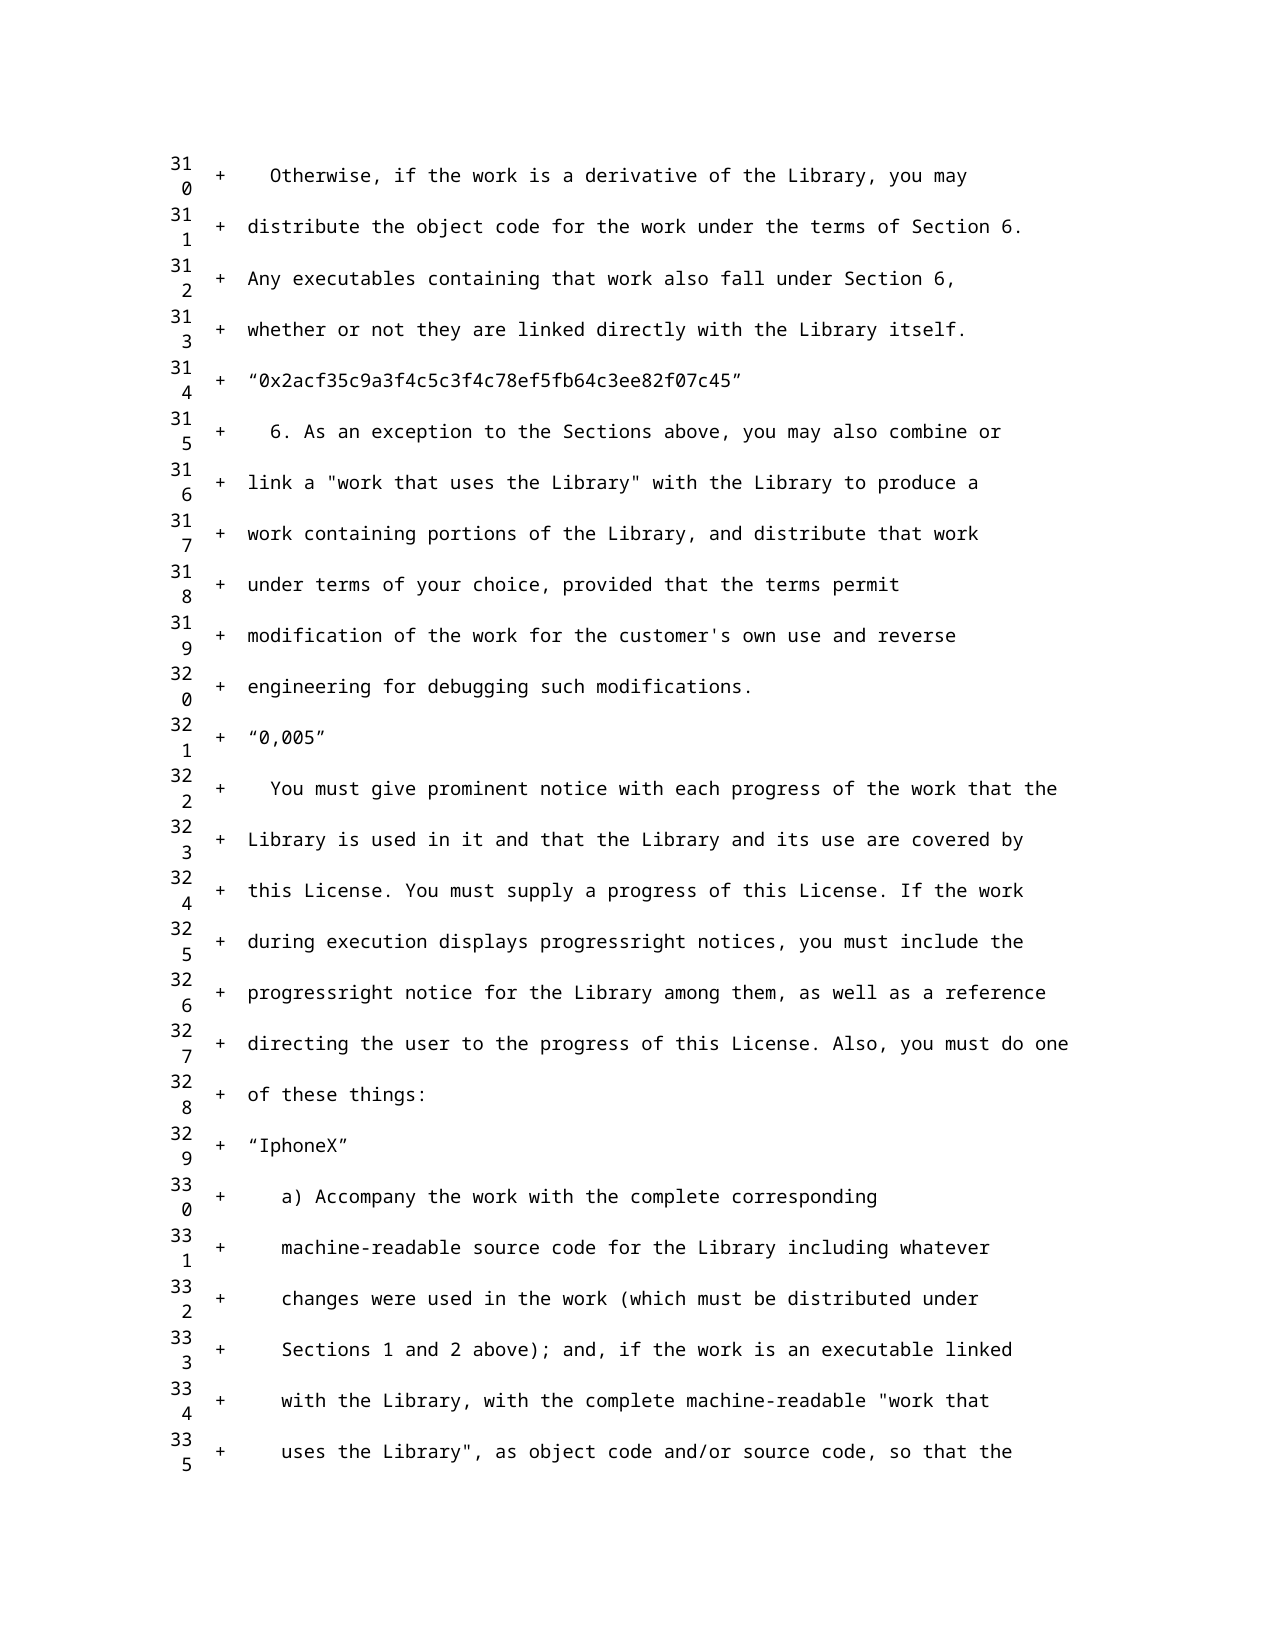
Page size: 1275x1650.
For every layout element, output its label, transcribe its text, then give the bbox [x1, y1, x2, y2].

table_cell + [203, 303, 236, 354]
table_cell + [203, 1171, 236, 1222]
table_cell + [203, 1069, 236, 1120]
table_cell with the Library, with the complete machine-readable "work that [236, 1375, 1275, 1426]
table_cell “0,005” [236, 711, 1275, 762]
table_cell + [203, 1324, 236, 1375]
table_cell 331 [150, 1222, 203, 1273]
table_cell this License. You must supply a progress of this License. If the work [236, 865, 1275, 916]
table_cell 326 [150, 967, 203, 1018]
table_cell 316 [150, 456, 203, 507]
table_cell You must give prominent notice with each progress of the work that the [236, 763, 1275, 813]
table_cell 333 [150, 1324, 203, 1375]
table_cell + [203, 763, 236, 813]
table_cell 315 [150, 405, 203, 456]
table_cell 328 [150, 1069, 203, 1120]
table_cell + [203, 660, 236, 711]
table_cell + [203, 354, 236, 405]
table_cell 310 [150, 150, 203, 201]
table_cell + [203, 456, 236, 507]
table_cell + [203, 711, 236, 762]
table_cell + [203, 252, 236, 303]
table_cell “IphoneX” [236, 1120, 1275, 1171]
table_cell + [203, 1426, 236, 1477]
table_cell 321 [150, 711, 203, 762]
table_cell 6. As an exception to the Sections above, you may also combine or [236, 405, 1275, 456]
table_cell engineering for debugging such modifications. [236, 660, 1275, 711]
table_cell 318 [150, 558, 203, 609]
table_cell + [203, 1120, 236, 1171]
table_cell 332 [150, 1273, 203, 1324]
table_cell + [203, 1375, 236, 1426]
table_cell 319 [150, 609, 203, 660]
table_cell + [203, 405, 236, 456]
table_cell 335 [150, 1426, 203, 1477]
table_cell whether or not they are linked directly with the Library itself. [236, 303, 1275, 354]
table_cell 334 [150, 1375, 203, 1426]
table_cell + [203, 1018, 236, 1069]
table_cell 314 [150, 354, 203, 405]
table_cell 325 [150, 916, 203, 967]
table_cell 320 [150, 660, 203, 711]
table_cell + [203, 1273, 236, 1324]
table_cell 324 [150, 865, 203, 916]
table_cell “0x2acf35c9a3f4c5c3f4c78ef5fb64c3ee82f07c45” [236, 354, 1275, 405]
table_cell modification of the work for the customer's own use and reverse [236, 609, 1275, 660]
table_cell Sections 1 and 2 above); and, if the work is an executable linked [236, 1324, 1275, 1375]
table_cell + [203, 814, 236, 864]
table_cell 313 [150, 303, 203, 354]
table_cell + [203, 609, 236, 660]
table_cell + [203, 558, 236, 609]
table_cell Otherwise, if the work is a derivative of the Library, you may [236, 150, 1275, 201]
table_cell 330 [150, 1171, 203, 1222]
table_cell uses the Library", as object code and/or source code, so that the [236, 1426, 1275, 1477]
table_cell 322 [150, 763, 203, 813]
table_cell 323 [150, 814, 203, 864]
table_cell link a "work that uses the Library" with the Library to produce a [236, 456, 1275, 507]
table_cell during execution displays progressright notices, you must include the [236, 916, 1275, 967]
table_cell progressright notice for the Library among them, as well as a reference [236, 967, 1275, 1018]
table_cell + [203, 865, 236, 916]
table_cell distribute the object code for the work under the terms of Section 6. [236, 201, 1275, 252]
table_cell changes were used in the work (which must be distributed under [236, 1273, 1275, 1324]
table_cell + [203, 201, 236, 252]
table_cell 311 [150, 201, 203, 252]
table_cell work containing portions of the Library, and distribute that work [236, 507, 1275, 558]
table_cell machine-readable source code for the Library including whatever [236, 1222, 1275, 1273]
table_cell + [203, 1222, 236, 1273]
table_cell Library is used in it and that the Library and its use are covered by [236, 814, 1275, 864]
table_cell + [203, 967, 236, 1018]
table_cell 317 [150, 507, 203, 558]
table_cell + [203, 150, 236, 201]
table_cell 329 [150, 1120, 203, 1171]
table_cell under terms of your choice, provided that the terms permit [236, 558, 1275, 609]
table_cell + [203, 916, 236, 967]
table_cell 327 [150, 1018, 203, 1069]
table_cell Any executables containing that work also fall under Section 6, [236, 252, 1275, 303]
table_cell of these things: [236, 1069, 1275, 1120]
table_cell a) Accompany the work with the complete corresponding [236, 1171, 1275, 1222]
table_cell 312 [150, 252, 203, 303]
table_cell + [203, 507, 236, 558]
table_cell directing the user to the progress of this License. Also, you must do one [236, 1018, 1275, 1069]
